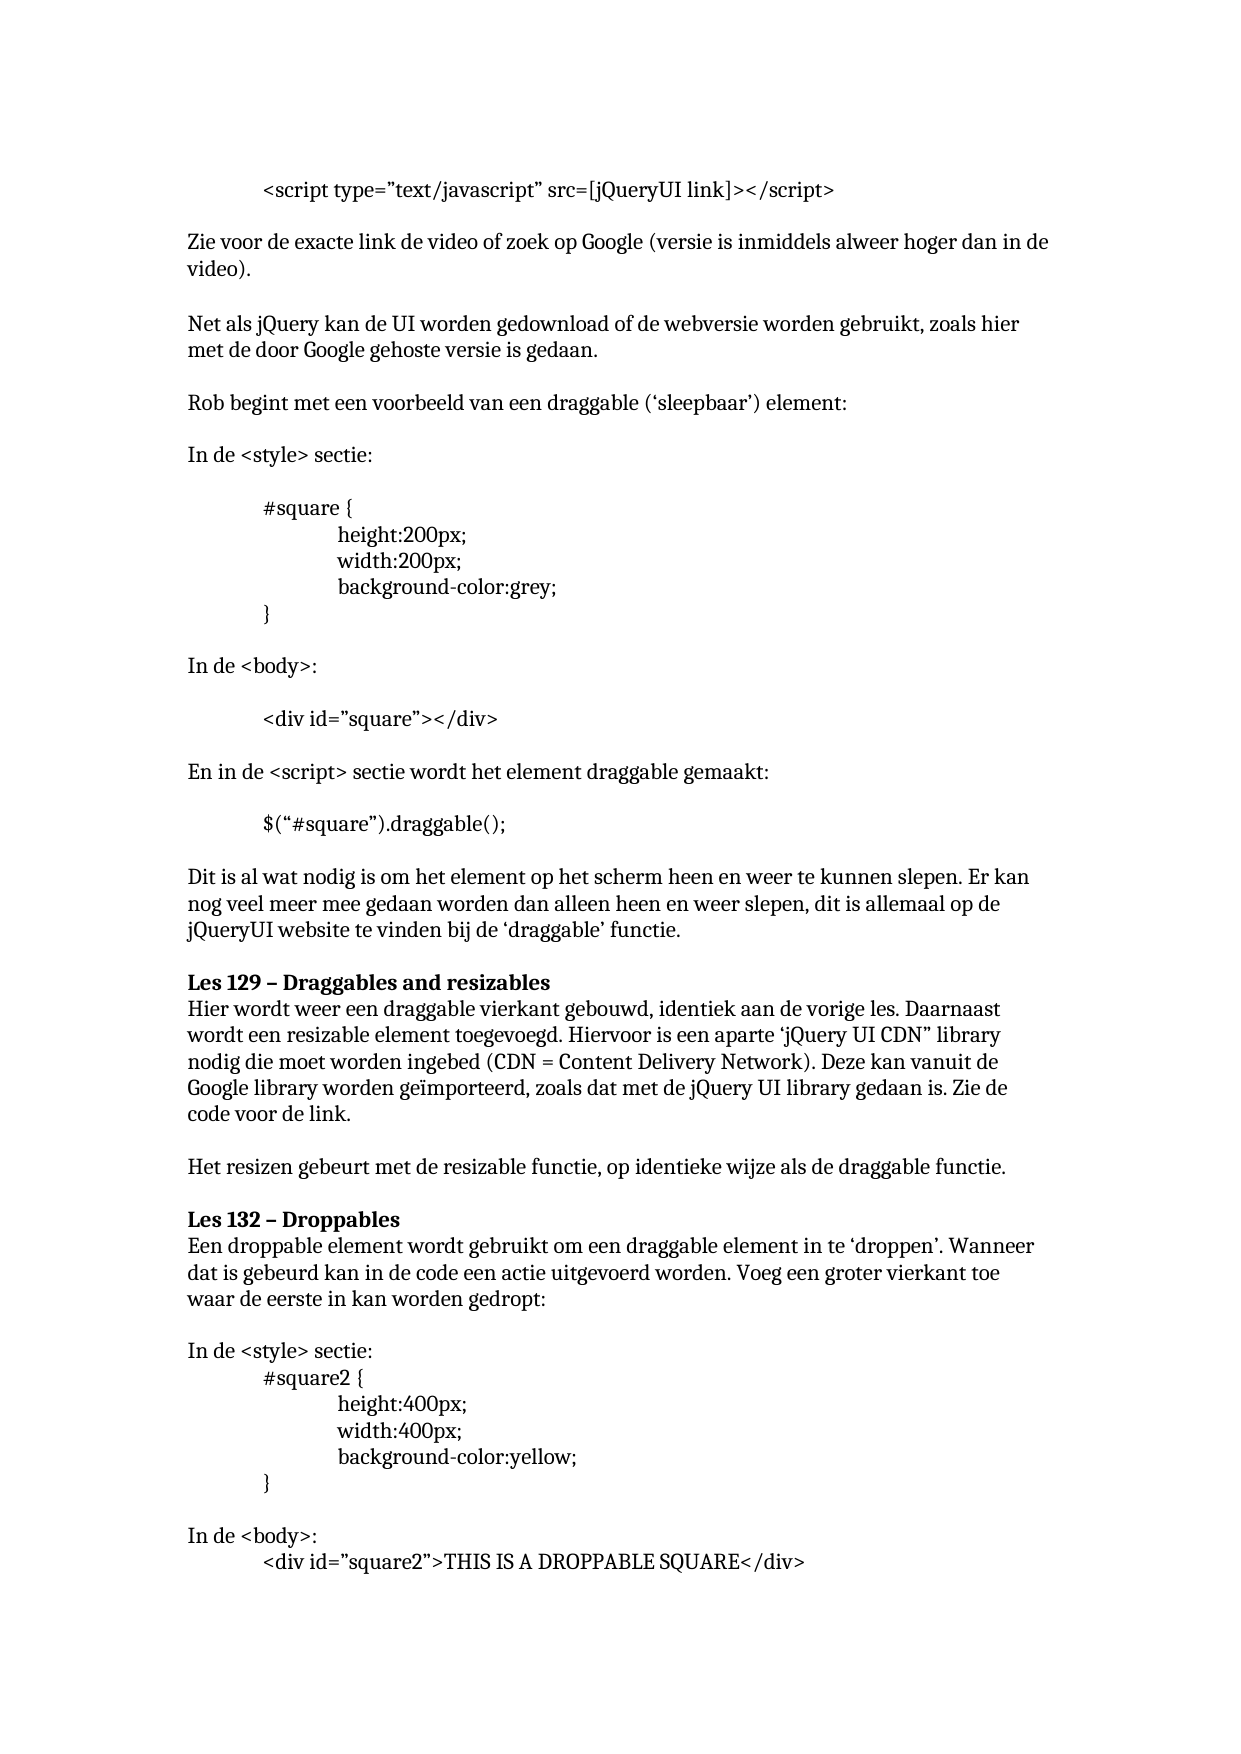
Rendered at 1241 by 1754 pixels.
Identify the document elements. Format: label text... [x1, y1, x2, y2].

text Les 129 – Draggables and resizables [187, 969, 1053, 996]
text Het resizen gebeurt met de resizable functie, op identieke wijze als de draggable functie. [187, 1154, 1053, 1180]
text <script type=”text/javascript” src=[jQueryUI link]></script> [187, 176, 1053, 203]
text <div id=”square”></div> [187, 706, 1053, 732]
text Les 132 – Droppables [187, 1207, 1053, 1233]
text In de <style> sectie: [187, 442, 1053, 469]
text En in de <script> sectie wordt het element draggable gemaakt: [187, 758, 1053, 785]
text #square { [187, 495, 1053, 521]
text Rob begint met een voorbeeld van een draggable (‘sleepbaar’) element: [187, 389, 1053, 416]
text width:400px; [187, 1417, 1053, 1444]
text Zie voor de exacte link de video of zoek op Google (versie is inmiddels alweer hoger dan in de video). [187, 229, 1053, 282]
text background-color:grey; [187, 574, 1053, 600]
text In de <body>: [187, 653, 1053, 679]
text width:200px; [187, 548, 1053, 574]
text Hier wordt weer een draggable vierkant gebouwd, identiek aan de vorige les. Daarnaast wordt een resizable element toegevoegd. Hiervoor is een aparte ‘jQuery UI CDN” library nodig die moet worden ingebed (CDN = Content Delivery Network). Deze kan vanuit de Google library worden geïmporteerd, zoals dat met de jQuery UI library gedaan is. Zie de code voor de link. [187, 996, 1053, 1127]
text Net als jQuery kan de UI worden gedownload of de webversie worden gebruikt, zoals hier met de door Google gehoste versie is gedaan. [187, 311, 1053, 363]
text } [187, 600, 1053, 627]
text height:400px; [187, 1391, 1053, 1417]
text Dit is al wat nodig is om het element op het scherm heen en weer te kunnen slepen. Er kan nog veel meer mee gedaan worden dan alleen heen en weer slepen, dit is allemaal op de jQueryUI website te vinden bij de ‘draggable’ functie. [187, 864, 1053, 943]
text #square2 { [187, 1365, 1053, 1391]
text Een droppable element wordt gebruikt om een draggable element in te ‘droppen’. Wanneer dat is gebeurd kan in de code een actie uitgevoerd worden. Voeg een groter vierkant toe waar de eerste in kan worden gedropt: [187, 1233, 1053, 1312]
text In de <body>: [187, 1523, 1053, 1549]
text background-color:yellow; [187, 1444, 1053, 1470]
text <div id=”square2”>THIS IS A DROPPABLE SQUARE</div> [187, 1549, 1053, 1576]
text In de <style> sectie: [187, 1338, 1053, 1365]
text } [187, 1470, 1053, 1496]
text height:200px; [187, 521, 1053, 548]
text $(“#square”).draggable(); [187, 811, 1053, 838]
